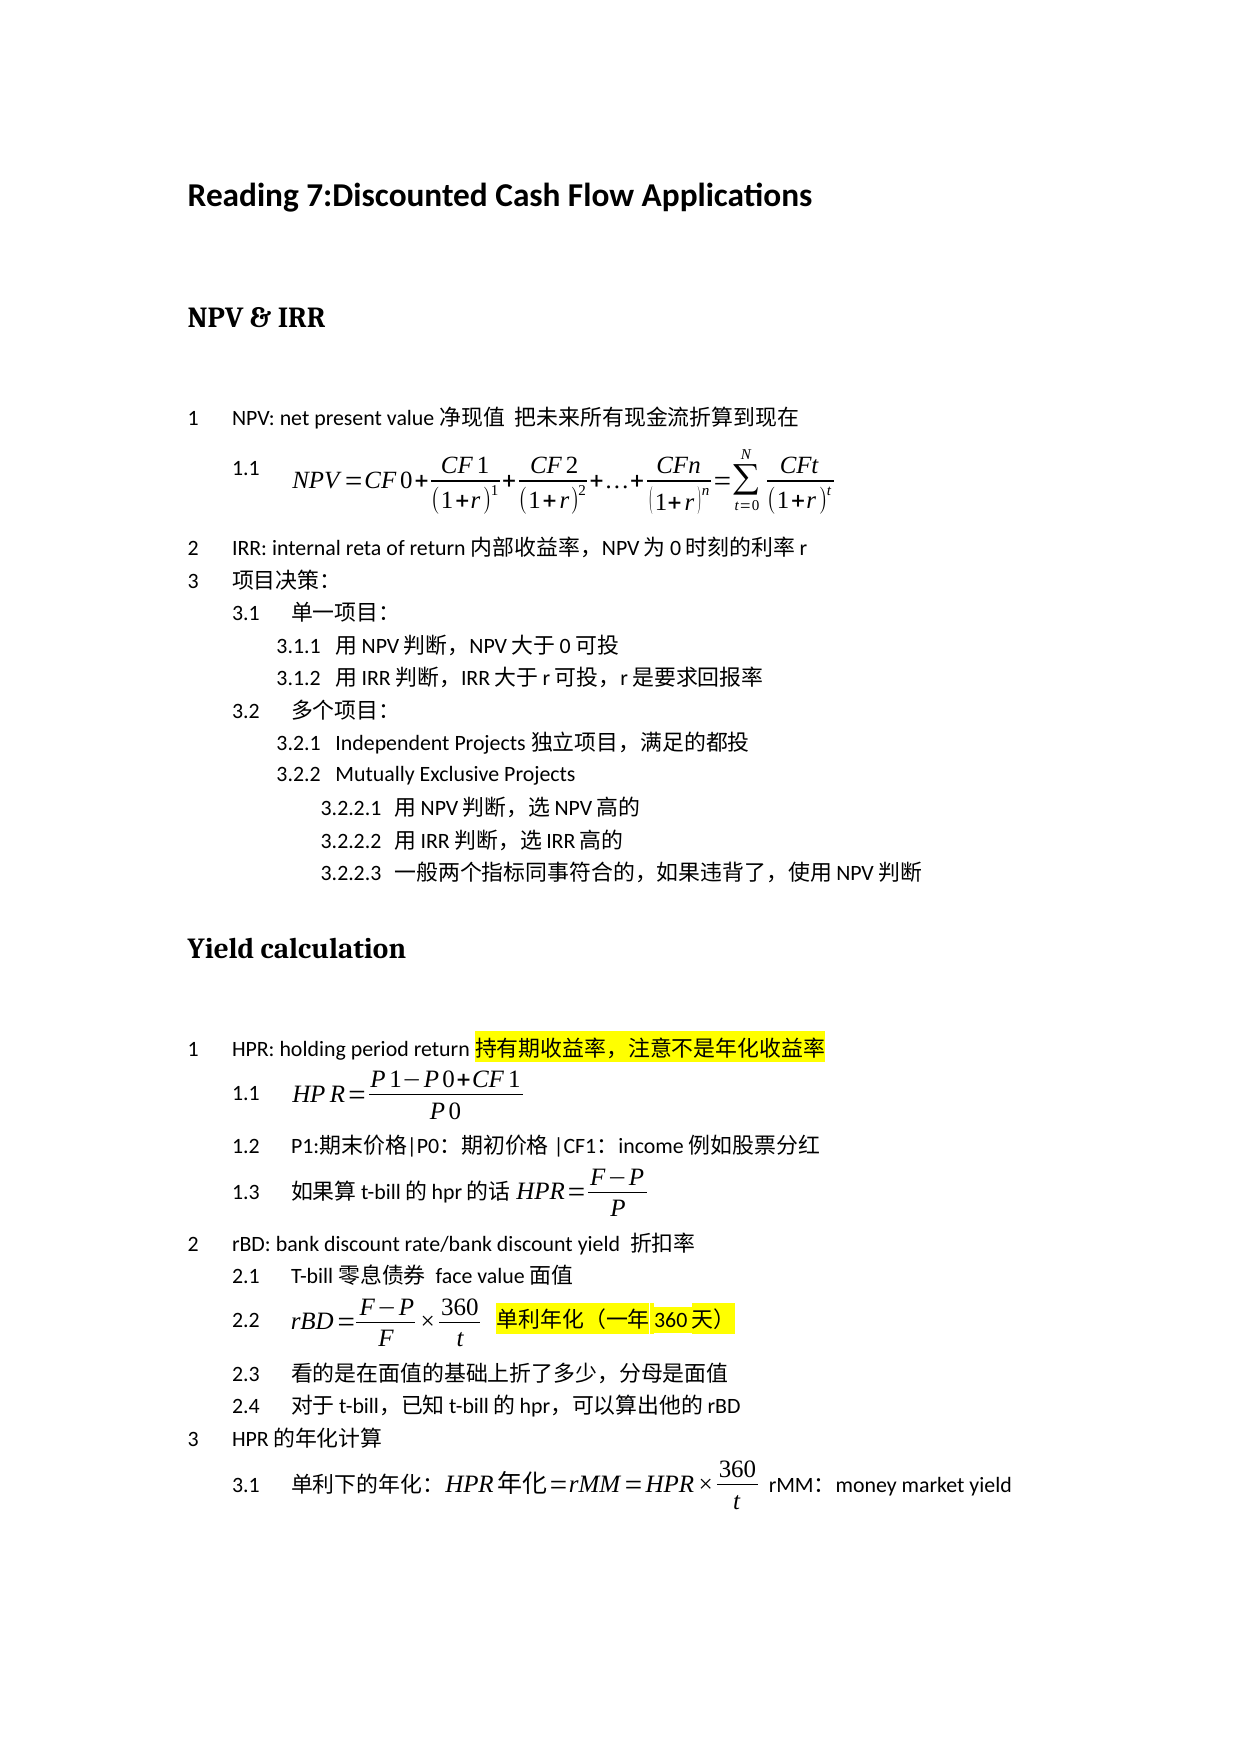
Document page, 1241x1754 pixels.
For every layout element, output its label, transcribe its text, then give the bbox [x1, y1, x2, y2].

list rBD: bank discount rate/bank discount yield 折扣率 [187, 1225, 1053, 1258]
list 用NPV判断，NPV大于0可投 [276, 627, 1053, 660]
list 项目决策： [187, 562, 1053, 595]
list 多个项目： [232, 692, 1053, 725]
list 单利下的年化： rMM：money market yield [232, 1453, 1053, 1518]
list HPR: holding period return 持有期收益率，注意不是年化收益率 [187, 1030, 1053, 1063]
list HPR的年化计算 [187, 1420, 1053, 1453]
list 如果算t-bill的hpr的话 [232, 1160, 1053, 1225]
list P1:期末价格|P0：期初价格 |CF1：income 例如股票分红 [232, 1128, 1053, 1160]
subtitle Yield calculation [187, 916, 1053, 981]
list 一般两个指标同事符合的，如果违背了，使用NPV判断 [320, 855, 1053, 887]
list 单一项目： [232, 595, 1053, 627]
list Mutually Exclusive Projects [276, 757, 1053, 790]
subtitle NPV & IRR [187, 286, 1053, 351]
list 用IRR判断，选IRR高的 [320, 822, 1053, 855]
list 用IRR判断，IRR大于r可投，r是要求回报率 [276, 660, 1053, 692]
list 看的是在面值的基础上折了多少，分母是面值 [232, 1355, 1053, 1388]
list 用NPV判断，选NPV高的 [320, 790, 1053, 822]
list 对于t-bill，已知t-bill的hpr，可以算出他的rBD [232, 1388, 1053, 1420]
list Independent Projects 独立项目，满足的都投 [276, 725, 1053, 757]
list IRR: internal reta of return 内部收益率，NPV为0时刻的利率r [187, 530, 1053, 562]
list 单利年化（一年360天） [232, 1290, 1053, 1355]
subtitle Reading 7:Discounted Cash Flow Applications [187, 162, 1053, 227]
list NPV: net present value 净现值 把未来所有现金流折算到现在 [187, 400, 1053, 432]
list T-bill 零息债券 face value 面值 [232, 1258, 1053, 1290]
